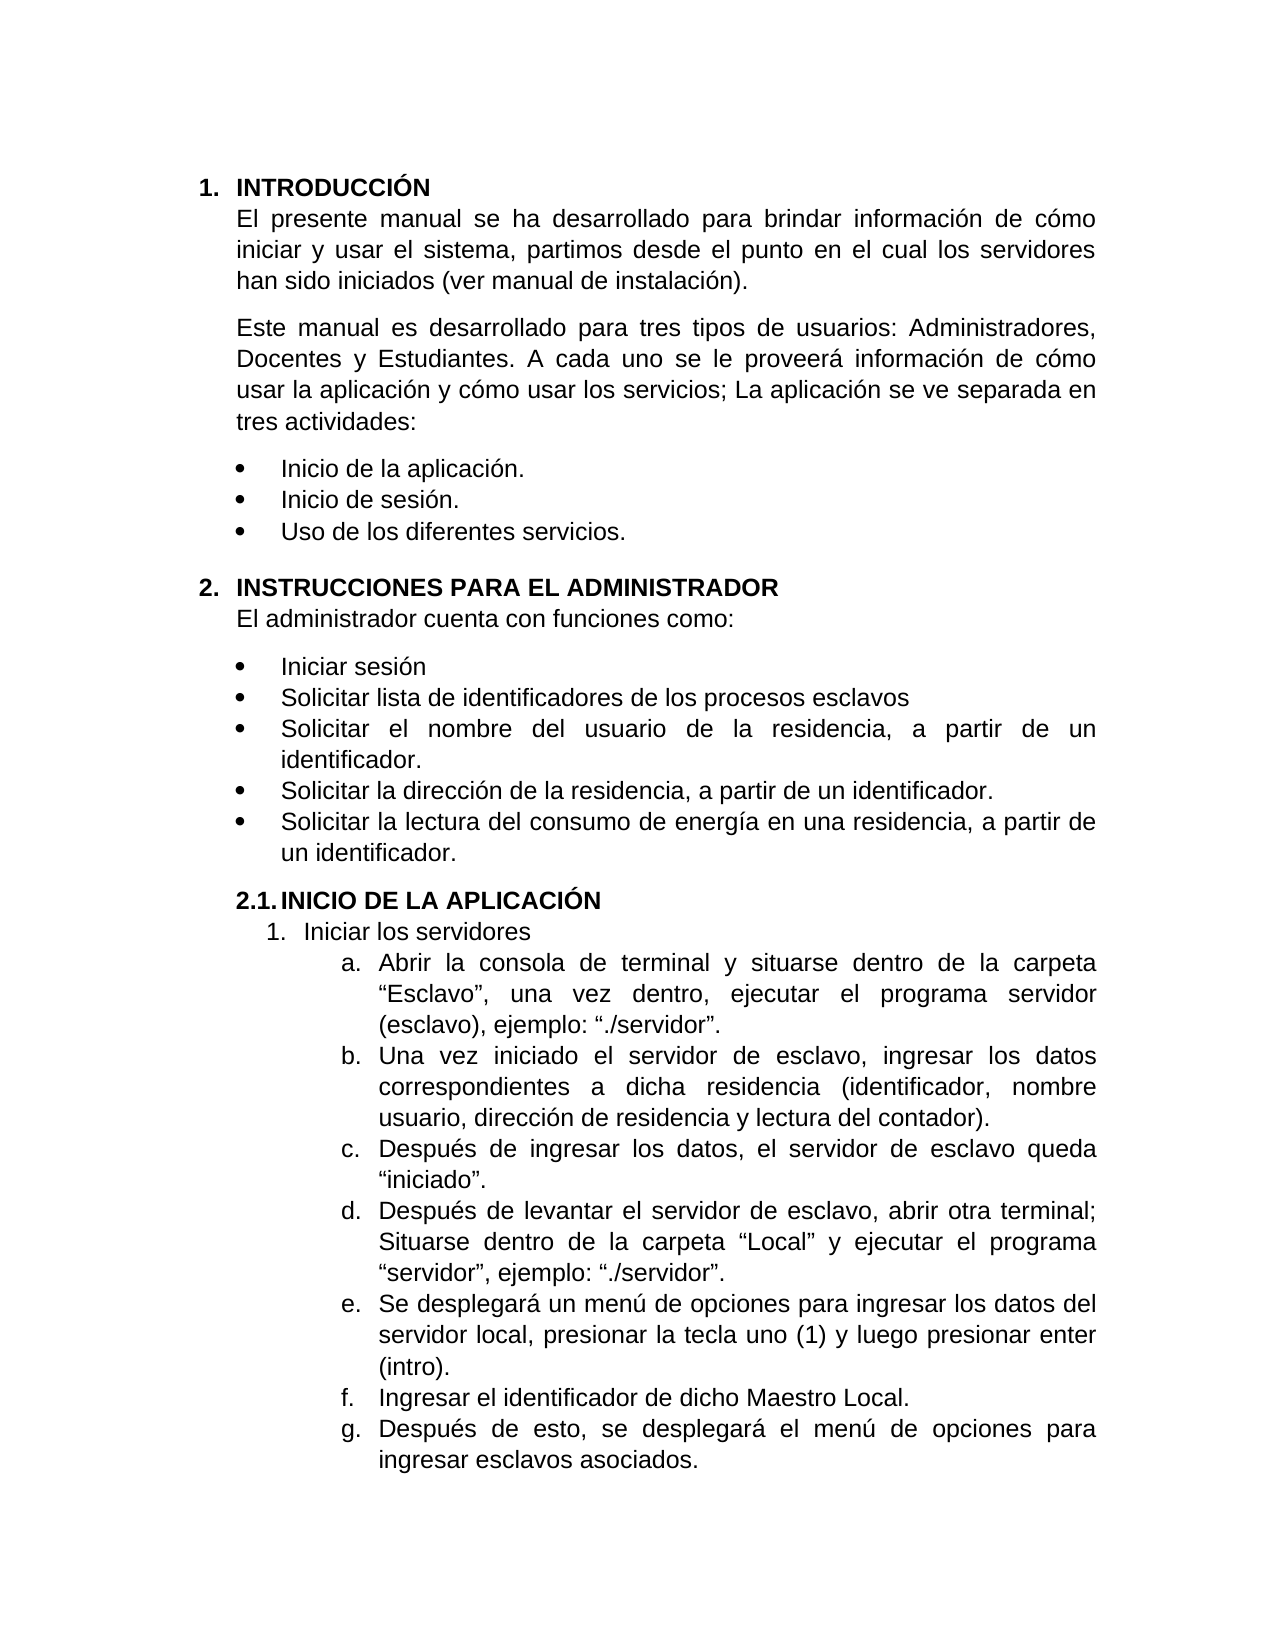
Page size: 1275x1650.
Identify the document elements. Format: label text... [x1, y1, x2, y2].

list Se desplegará un menú de opciones para ingresar los datos del servidor local, presionar la tecla uno (1) y luego presionar enter (intro). [341, 1289, 1098, 1380]
list Abrir la consola de terminal y situarse dentro de la carpeta “Esclavo”, una vez dentro, ejecutar el programa servidor (esclavo), ejemplo: “./servidor”. [341, 948, 1098, 1039]
subtitle INTRODUCCIÓN [199, 173, 1098, 201]
subtitle INSTRUCCIONES PARA EL ADMINISTRADOR [199, 573, 1098, 601]
list Solicitar la lectura del consumo de energía en una residencia, a partir de un identificador. [236, 807, 1098, 867]
text Este manual es desarrollado para tres tipos de usuarios: Administradores, Docentes y Estudiantes. A cada uno se le proveerá información de cómo usar la aplicación y cómo usar los servicios; La aplicación se ve separada en tres actividades: [236, 313, 1098, 435]
list Después de levantar el servidor de esclavo, abrir otra terminal; Situarse dentro de la carpeta “Local” y ejecutar el programa “servidor”, ejemplo: “./servidor”. [341, 1196, 1098, 1287]
list Iniciar los servidores [266, 917, 1098, 946]
list Una vez iniciado el servidor de esclavo, ingresar los datos correspondientes a dicha residencia (identificador, nombre usuario, dirección de residencia y lectura del contador). [341, 1041, 1098, 1132]
subtitle INICIO DE LA APLICACIÓN [236, 886, 1098, 915]
list Solicitar la dirección de la residencia, a partir de un identificador. [236, 776, 1098, 805]
list Inicio de sesión. [236, 485, 1098, 514]
list Inicio de la aplicación. [236, 454, 1098, 483]
list Solicitar el nombre del usuario de la residencia, a partir de un identificador. [236, 714, 1098, 774]
text El presente manual se ha desarrollado para brindar información de cómo iniciar y usar el sistema, partimos desde el punto en el cual los servidores han sido iniciados (ver manual de instalación). [236, 204, 1098, 294]
list Después de ingresar los datos, el servidor de esclavo queda “iniciado”. [341, 1134, 1098, 1194]
text El administrador cuenta con funciones como: [236, 604, 1098, 632]
list Iniciar sesión [236, 651, 1098, 680]
list Solicitar lista de identificadores de los procesos esclavos [236, 683, 1098, 711]
list Después de esto, se desplegará el menú de opciones para ingresar esclavos asociados. [341, 1414, 1098, 1473]
list Uso de los diferentes servicios. [236, 517, 1098, 545]
list Ingresar el identificador de dicho Maestro Local. [341, 1383, 1098, 1411]
